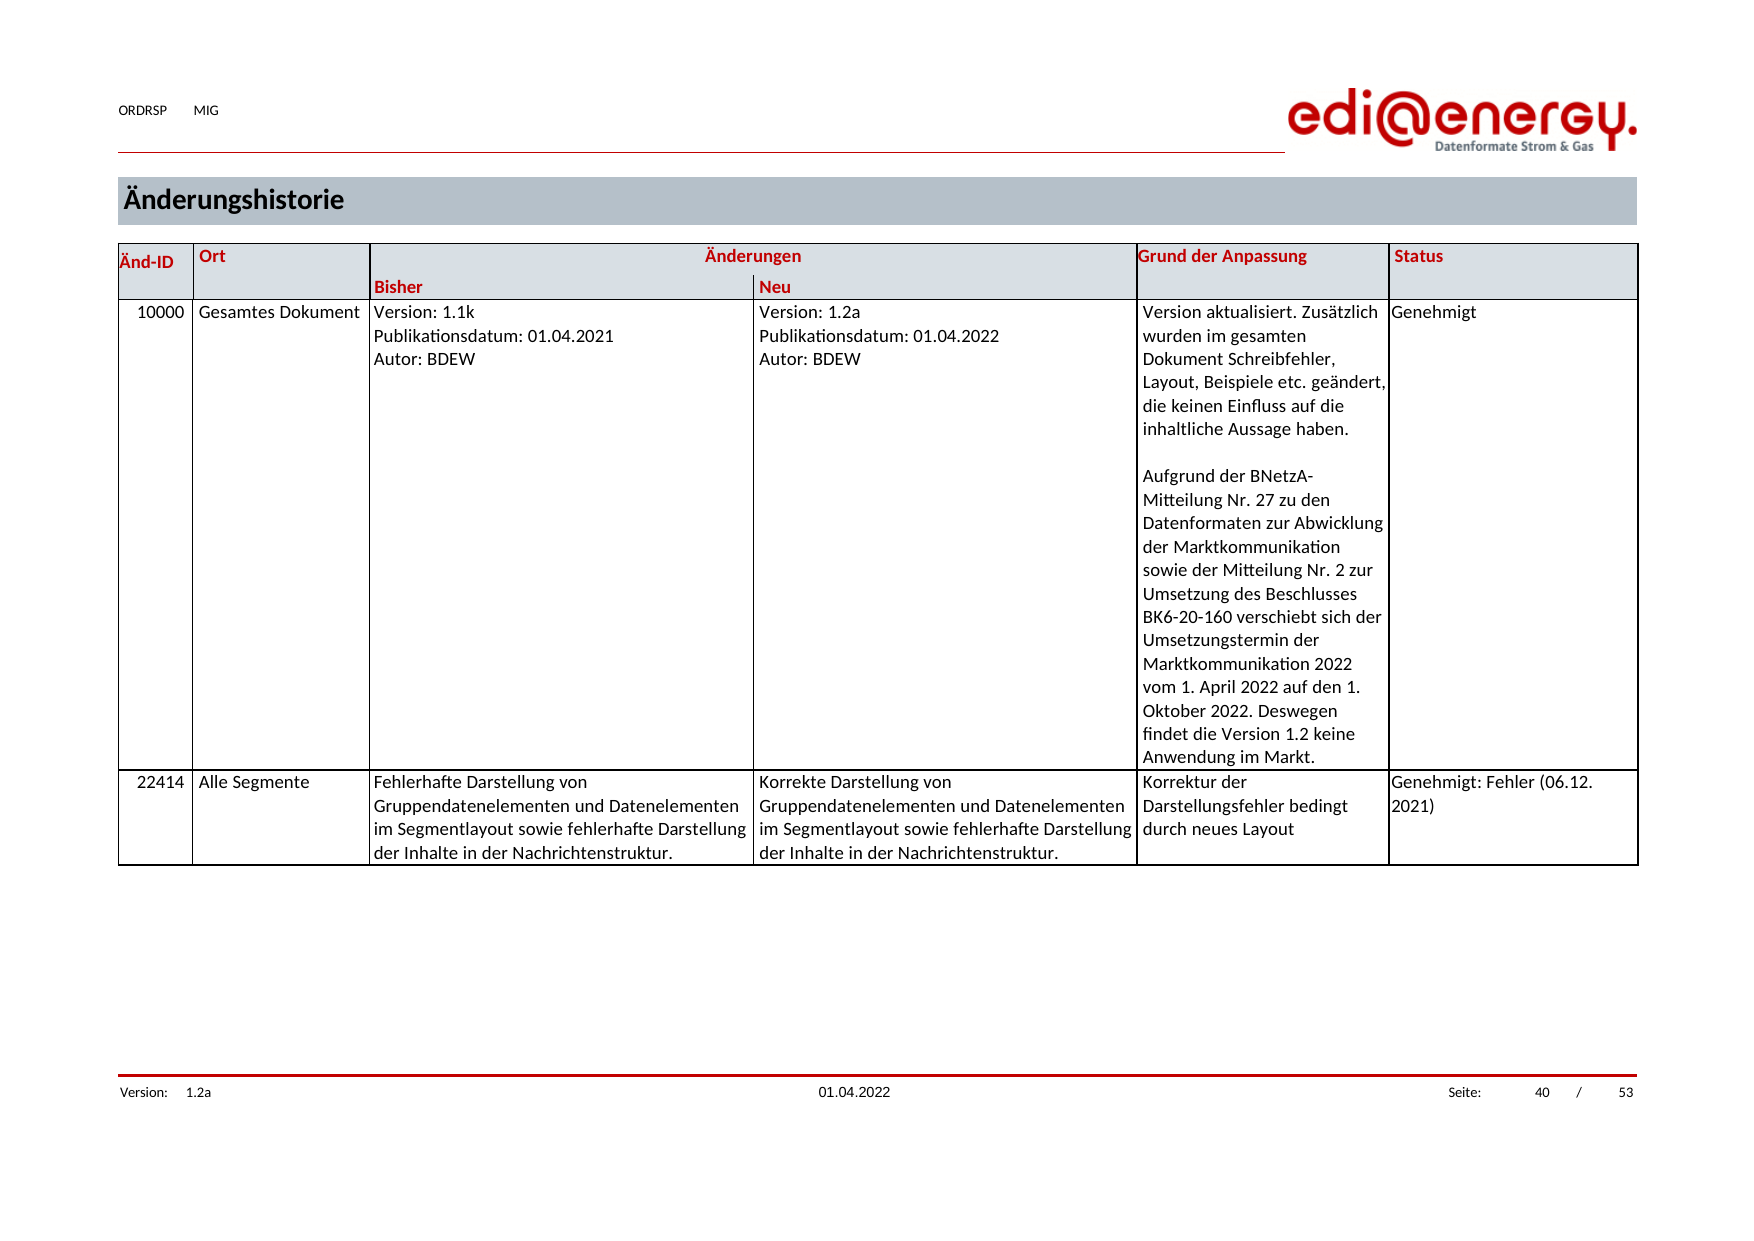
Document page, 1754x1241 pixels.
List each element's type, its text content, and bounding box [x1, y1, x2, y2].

table_cell Korrektur der Darstellungsfehler bedingt durch neues Layout [1138, 771, 1388, 864]
table_cell [1138, 275, 1388, 299]
table_cell 10000 [119, 300, 192, 769]
table_cell [1390, 275, 1637, 299]
table_cell Gesamtes Dokument [193, 300, 369, 769]
table_header Änderungen [371, 244, 1136, 275]
table_cell Genehmigt: Fehler (06.12. 2021) [1390, 771, 1637, 864]
table_cell Version: 1.2a Publikationsdatum: 01.04.2022 Autor: BDEW [754, 300, 1136, 769]
table_cell Alle Segmente [193, 771, 369, 864]
table_cell Version aktualisiert. Zusätzlich wurden im gesamten Dokument Schreibfehler, Layout, Beispiele etc. geändert, die keinen Einfluss auf die inhaltliche Aussage haben. Aufgrund der BNetzA- Mitteilung Nr. 27 zu den Datenformaten zur Abwicklung der Marktkommunikation sowie der Mitteilung Nr. 2 zur Umsetzung des Beschlusses BK6-20-160 verschiebt sich der Umsetzungstermin der Marktkommunikation 2022 vom 1. April 2022 auf den 1. Oktober 2022. Deswegen findet die Version 1.2 keine Anwendung im Markt. [1138, 300, 1388, 769]
table_cell Genehmigt [1390, 300, 1637, 769]
table_cell Korrekte Darstellung von Gruppendatenelementen und Datenelementen im Segmentlayout sowie fehlerhafte Darstellung der Inhalte in der Nachrichtenstruktur. [754, 771, 1136, 864]
table_cell [119, 275, 193, 299]
table_cell Neu [754, 275, 1136, 299]
table_cell Fehlerhafte Darstellung von Gruppendatenelementen und Datenelementen im Segmentlayout sowie fehlerhafte Darstellung der Inhalte in der Nachrichtenstruktur. [370, 771, 753, 864]
table_cell [194, 275, 369, 299]
table_header Ort [194, 244, 369, 275]
table_header Änd-ID [119, 244, 193, 275]
table_header Status [1390, 244, 1637, 275]
table_cell Version: 1.1k Publikationsdatum: 01.04.2021 Autor: BDEW [370, 300, 753, 769]
table_header Grund der Anpassung [1138, 244, 1388, 275]
table_cell Bisher [371, 275, 753, 299]
table_cell 22414 [119, 771, 192, 864]
